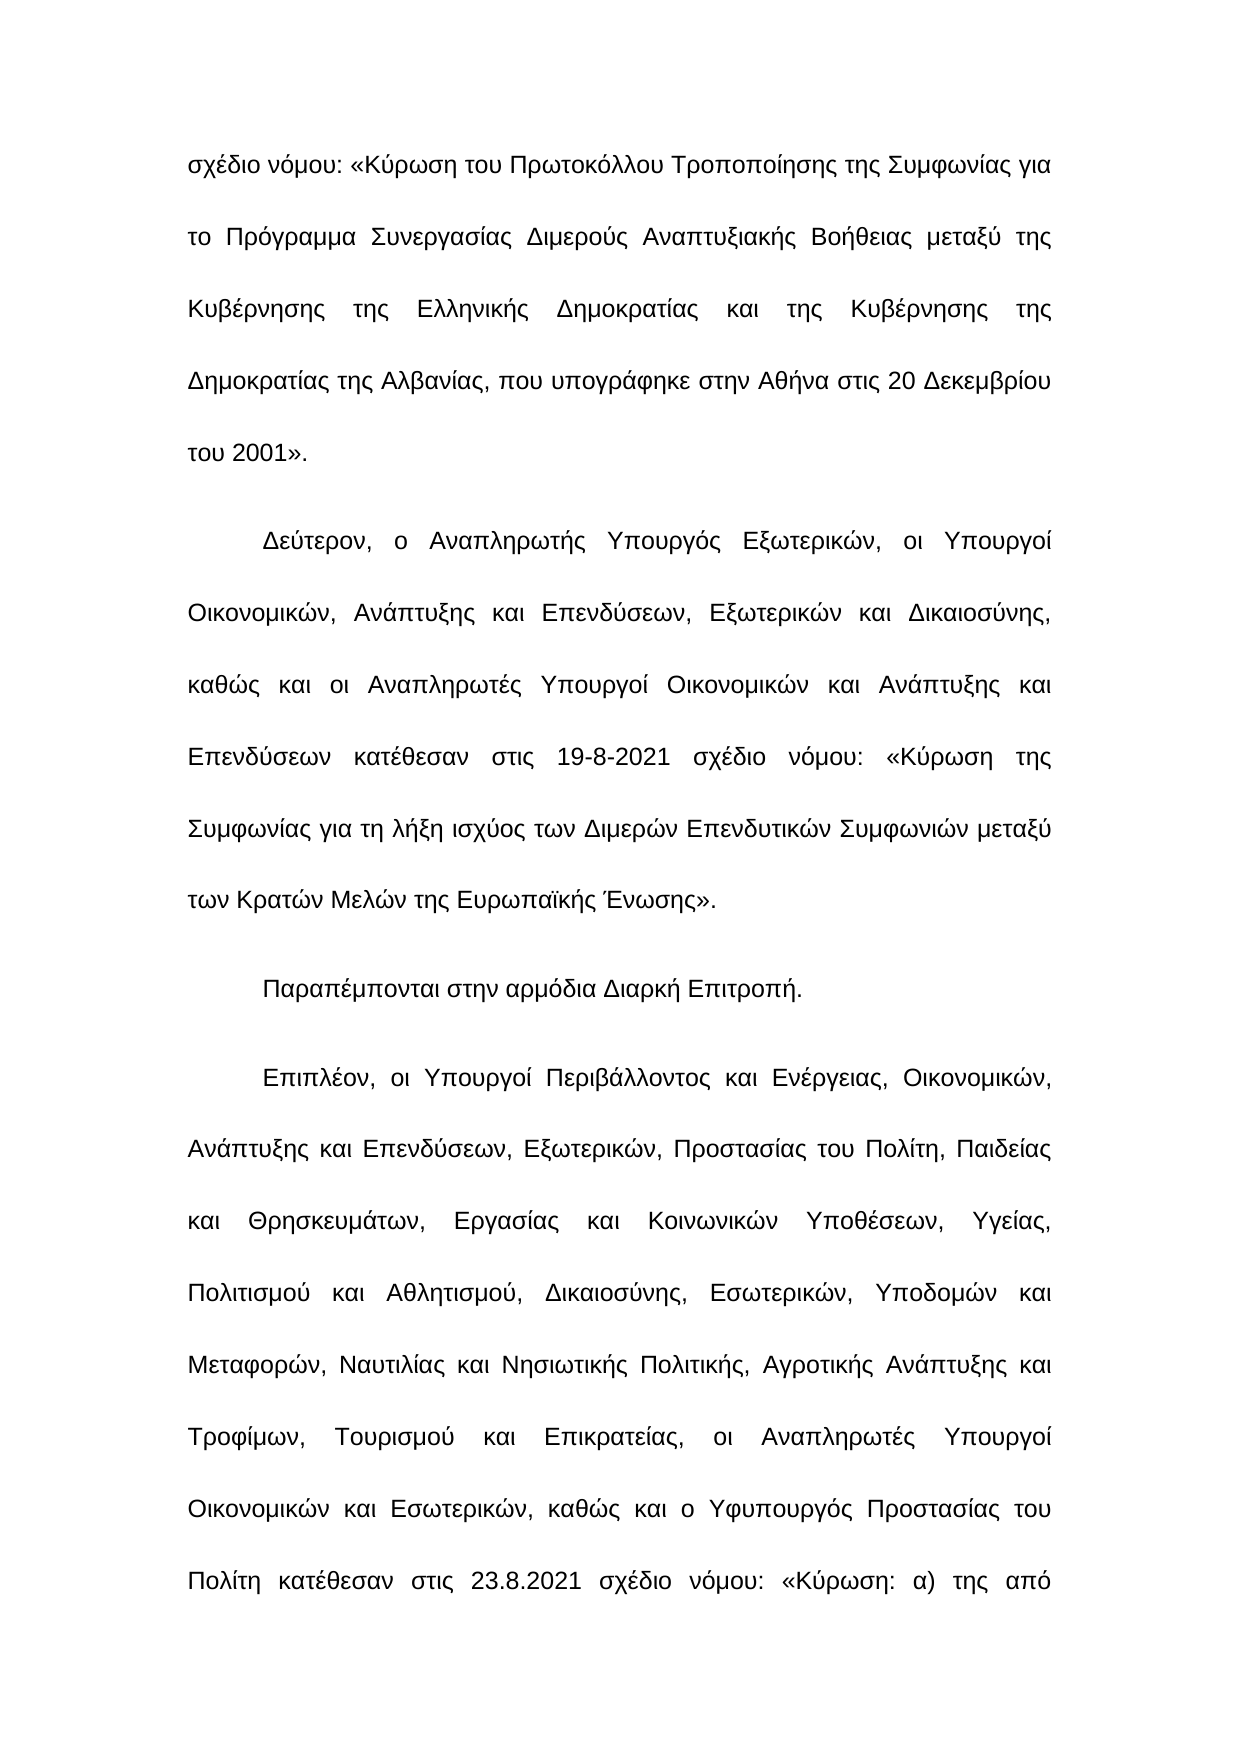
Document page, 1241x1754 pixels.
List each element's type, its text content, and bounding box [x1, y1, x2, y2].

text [187, 1062, 1053, 1594]
text Δεύτερον, ο Αναπληρωτής Υπουργός Εξωτερικών, οι Υπουργοί Οικονομικών, Ανάπτυξης και Επενδύσεων, Εξωτερικών και Δικαιοσύνης, καθώς και οι Αναπληρωτές Υπουργοί Οικονομικών και Ανάπτυξης και Επενδύσεων κατέθεσαν στις 19-8-2021 σχέδιο νόμου: «Κύρωση της Συμφωνίας για τη λήξη ισχύος των Διμερών Επενδυτικών Συμφωνιών μεταξύ των Κρατών Μελών της Ευρωπαϊκής Ένωσης». [187, 526, 1053, 914]
text Παραπέμπονται στην αρμόδια Διαρκή Επιτροπή. [187, 974, 1053, 1003]
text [187, 150, 1053, 466]
